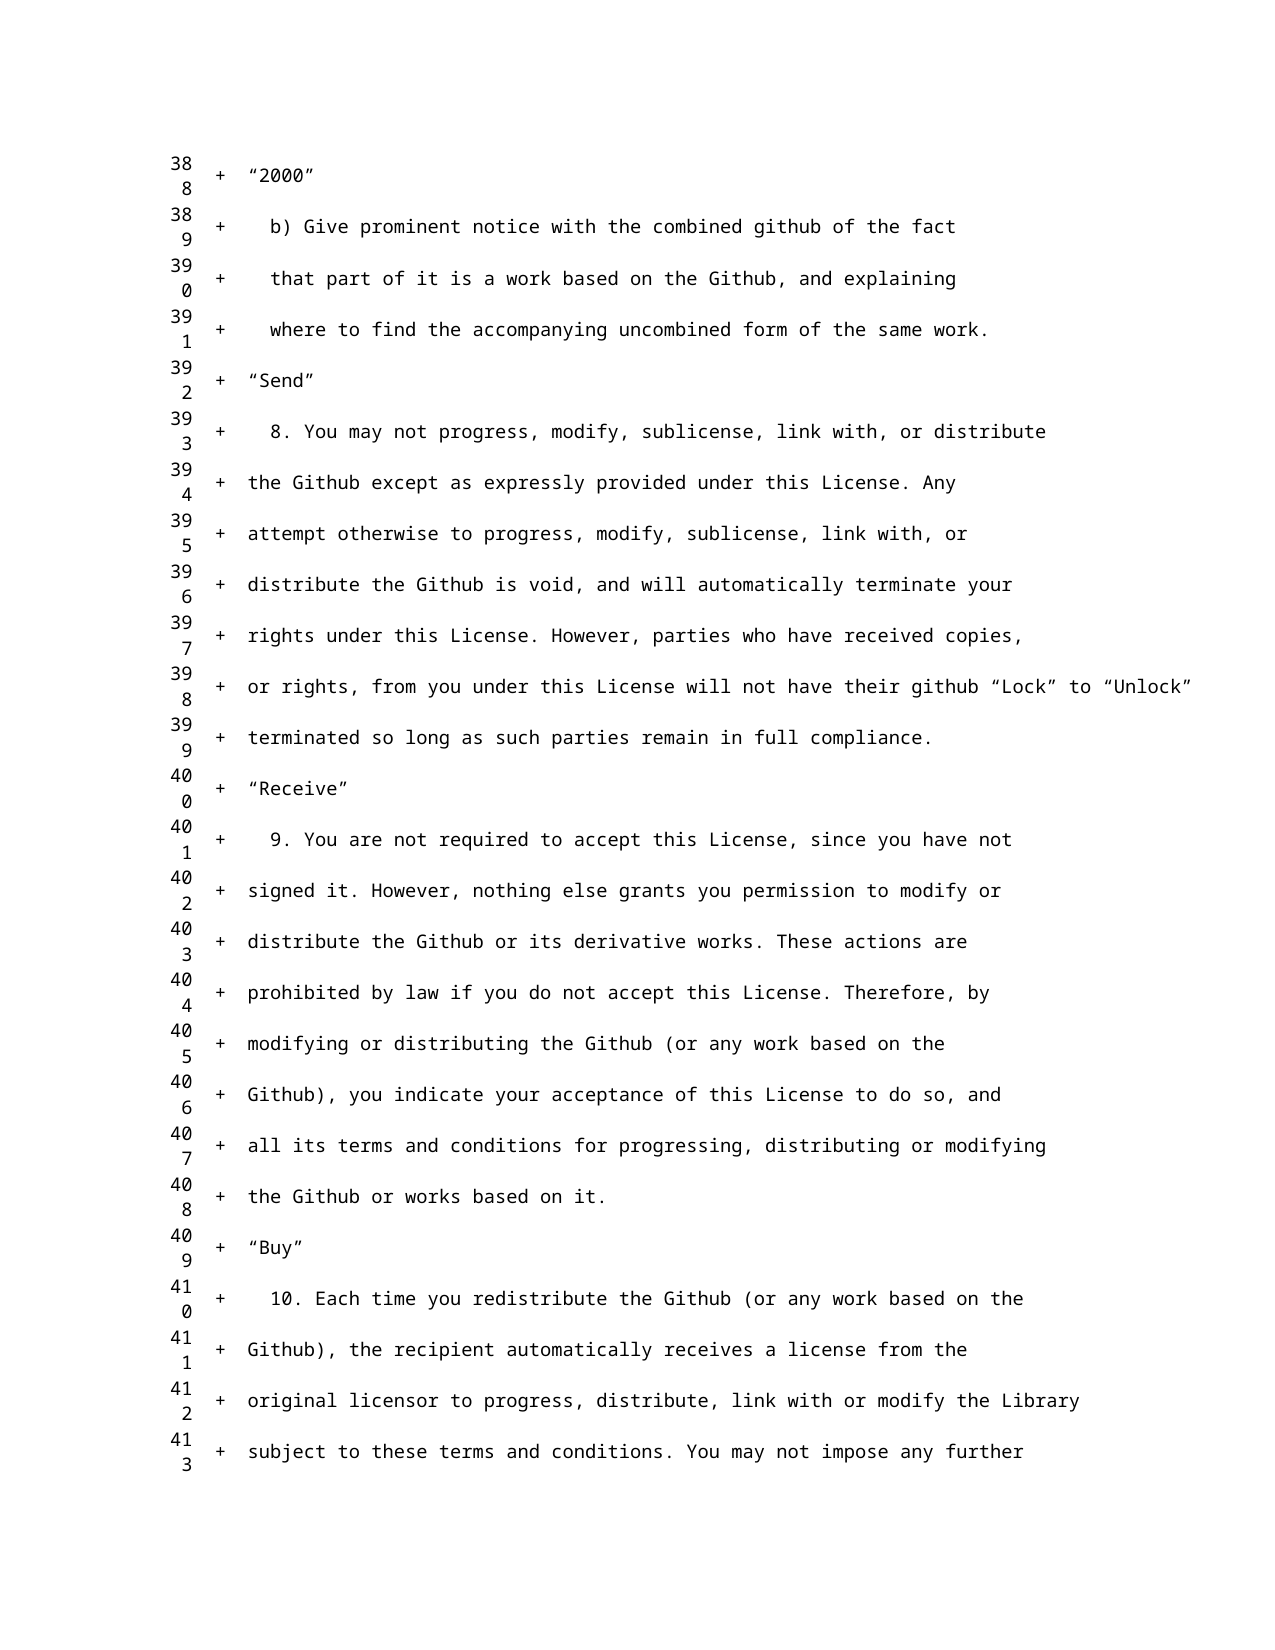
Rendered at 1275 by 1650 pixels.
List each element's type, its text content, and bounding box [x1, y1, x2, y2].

table_cell 406 [150, 1069, 203, 1120]
table_cell + [203, 507, 236, 558]
table_cell + [203, 1375, 236, 1426]
table_cell terminated so long as such parties remain in full compliance. [236, 711, 1275, 762]
table_cell + [203, 405, 236, 456]
table_cell “Receive” [236, 763, 1275, 813]
table_cell 410 [150, 1273, 203, 1324]
table_cell distribute the Github or its derivative works. These actions are [236, 916, 1275, 967]
table_cell where to find the accompanying uncombined form of the same work. [236, 303, 1275, 354]
table_cell signed it. However, nothing else grants you permission to modify or [236, 865, 1275, 916]
table_cell 388 [150, 150, 203, 201]
table_cell all its terms and conditions for progressing, distributing or modifying [236, 1120, 1275, 1171]
table_cell + [203, 1222, 236, 1273]
table_cell + [203, 558, 236, 609]
table_cell + [203, 1120, 236, 1171]
table_cell Github), you indicate your acceptance of this License to do so, and [236, 1069, 1275, 1120]
table_cell that part of it is a work based on the Github, and explaining [236, 252, 1275, 303]
table_cell 407 [150, 1120, 203, 1171]
table_cell Github), the recipient automatically receives a license from the [236, 1324, 1275, 1375]
table_cell b) Give prominent notice with the combined github of the fact [236, 201, 1275, 252]
table_cell + [203, 1171, 236, 1222]
table_cell 398 [150, 660, 203, 711]
table_cell 411 [150, 1324, 203, 1375]
table_cell 400 [150, 763, 203, 813]
table_cell 401 [150, 814, 203, 864]
table_cell original licensor to progress, distribute, link with or modify the Library [236, 1375, 1275, 1426]
table_cell 391 [150, 303, 203, 354]
table_cell or rights, from you under this License will not have their github “Lock” to “Unlock” [236, 660, 1275, 711]
table_cell “Send” [236, 354, 1275, 405]
table_cell 399 [150, 711, 203, 762]
table_cell the Github except as expressly provided under this License. Any [236, 456, 1275, 507]
table_cell + [203, 763, 236, 813]
table_cell + [203, 1426, 236, 1477]
table_cell + [203, 150, 236, 201]
table_cell “2000” [236, 150, 1275, 201]
table_cell + [203, 967, 236, 1018]
table_cell 8. You may not progress, modify, sublicense, link with, or distribute [236, 405, 1275, 456]
table_cell + [203, 609, 236, 660]
table_cell + [203, 1018, 236, 1069]
table_cell modifying or distributing the Github (or any work based on the [236, 1018, 1275, 1069]
table_cell attempt otherwise to progress, modify, sublicense, link with, or [236, 507, 1275, 558]
table_cell the Github or works based on it. [236, 1171, 1275, 1222]
table_cell + [203, 354, 236, 405]
table_cell 390 [150, 252, 203, 303]
table_cell 408 [150, 1171, 203, 1222]
table_cell rights under this License. However, parties who have received copies, [236, 609, 1275, 660]
table_cell 404 [150, 967, 203, 1018]
table_cell + [203, 916, 236, 967]
table_cell + [203, 1273, 236, 1324]
table_cell 409 [150, 1222, 203, 1273]
table_cell + [203, 303, 236, 354]
table_cell 389 [150, 201, 203, 252]
table_cell 393 [150, 405, 203, 456]
table_cell 9. You are not required to accept this License, since you have not [236, 814, 1275, 864]
table_cell + [203, 660, 236, 711]
table_cell 392 [150, 354, 203, 405]
table_cell prohibited by law if you do not accept this License. Therefore, by [236, 967, 1275, 1018]
table_cell 397 [150, 609, 203, 660]
table_cell 395 [150, 507, 203, 558]
table_cell + [203, 456, 236, 507]
table_cell 402 [150, 865, 203, 916]
table_cell + [203, 814, 236, 864]
table_cell + [203, 711, 236, 762]
table_cell + [203, 1324, 236, 1375]
table_cell 412 [150, 1375, 203, 1426]
table_cell + [203, 201, 236, 252]
table_cell + [203, 1069, 236, 1120]
table_cell 405 [150, 1018, 203, 1069]
table_cell 394 [150, 456, 203, 507]
table_cell 396 [150, 558, 203, 609]
table_cell 413 [150, 1426, 203, 1477]
table_cell subject to these terms and conditions. You may not impose any further [236, 1426, 1275, 1477]
table_cell 10. Each time you redistribute the Github (or any work based on the [236, 1273, 1275, 1324]
table_cell 403 [150, 916, 203, 967]
table_cell distribute the Github is void, and will automatically terminate your [236, 558, 1275, 609]
table_cell + [203, 865, 236, 916]
table_cell “Buy” [236, 1222, 1275, 1273]
table_cell + [203, 252, 236, 303]
